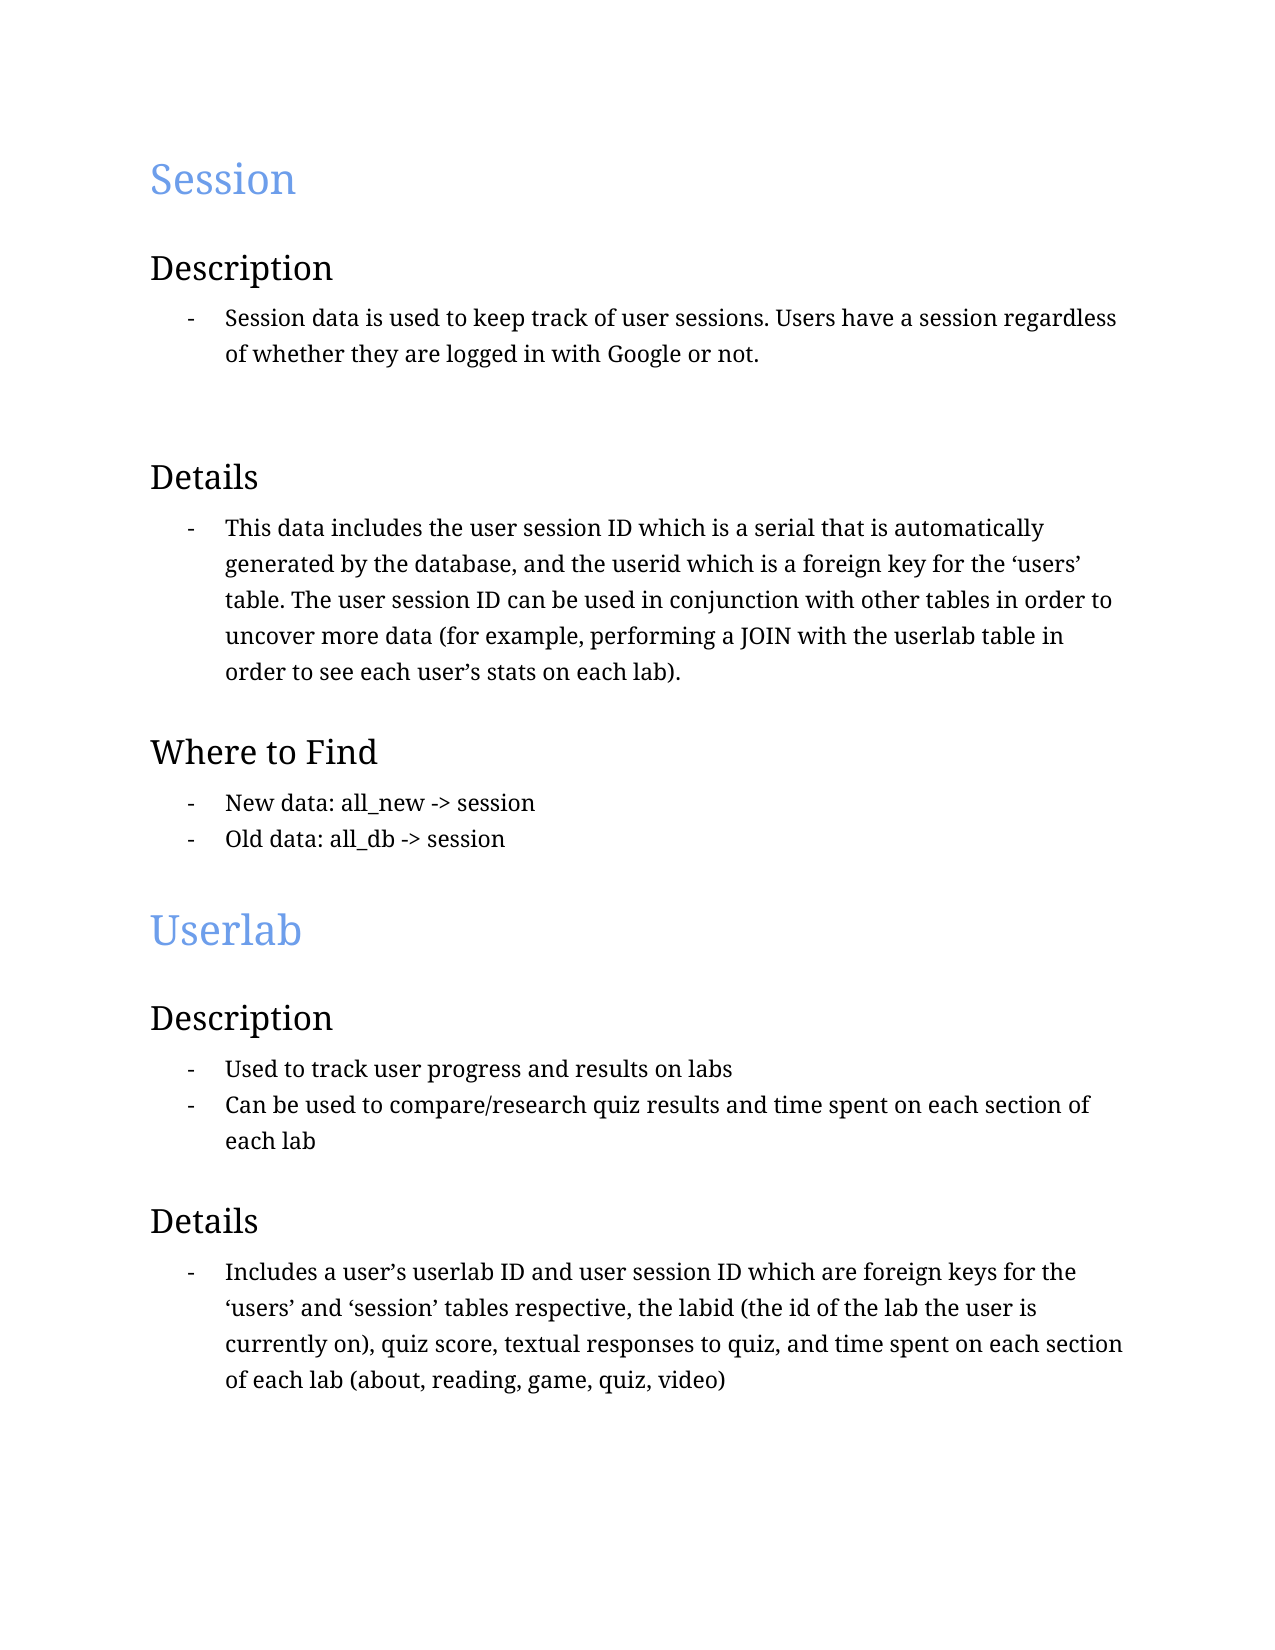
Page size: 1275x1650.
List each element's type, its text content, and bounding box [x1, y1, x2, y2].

list New data: all_new -> session [187, 787, 1125, 818]
subtitle Details [150, 454, 1125, 499]
subtitle Userlab [150, 901, 1125, 957]
list This data includes the user session ID which is a serial that is automatically generated by the database, and the userid which is a foreign key for the ‘users’ table. The user session ID can be used in conjunction with other tables in order to uncover more data (for example, performing a JOIN with the userlab table in order to see each user’s stats on each lab). [187, 512, 1125, 687]
subtitle Description [150, 995, 1125, 1040]
list Old data: all_db -> session [187, 823, 1125, 854]
subtitle Where to Find [150, 729, 1125, 774]
subtitle Details [150, 1198, 1125, 1243]
subtitle Session [150, 150, 1125, 207]
list Can be used to compare/research quiz results and time spent on each section of each lab [187, 1089, 1125, 1156]
list Includes a user’s userlab ID and user session ID which are foreign keys for the ‘users’ and ‘session’ tables respective, the labid (the id of the lab the user is currently on), quiz score, textual responses to quiz, and time spent on each section of each lab (about, reading, game, quiz, video) [187, 1256, 1125, 1395]
list Used to track user progress and results on labs [187, 1053, 1125, 1084]
subtitle Description [150, 244, 1125, 290]
list Session data is used to keep track of user sessions. Users have a session regardless of whether they are logged in with Google or not. [187, 302, 1125, 369]
